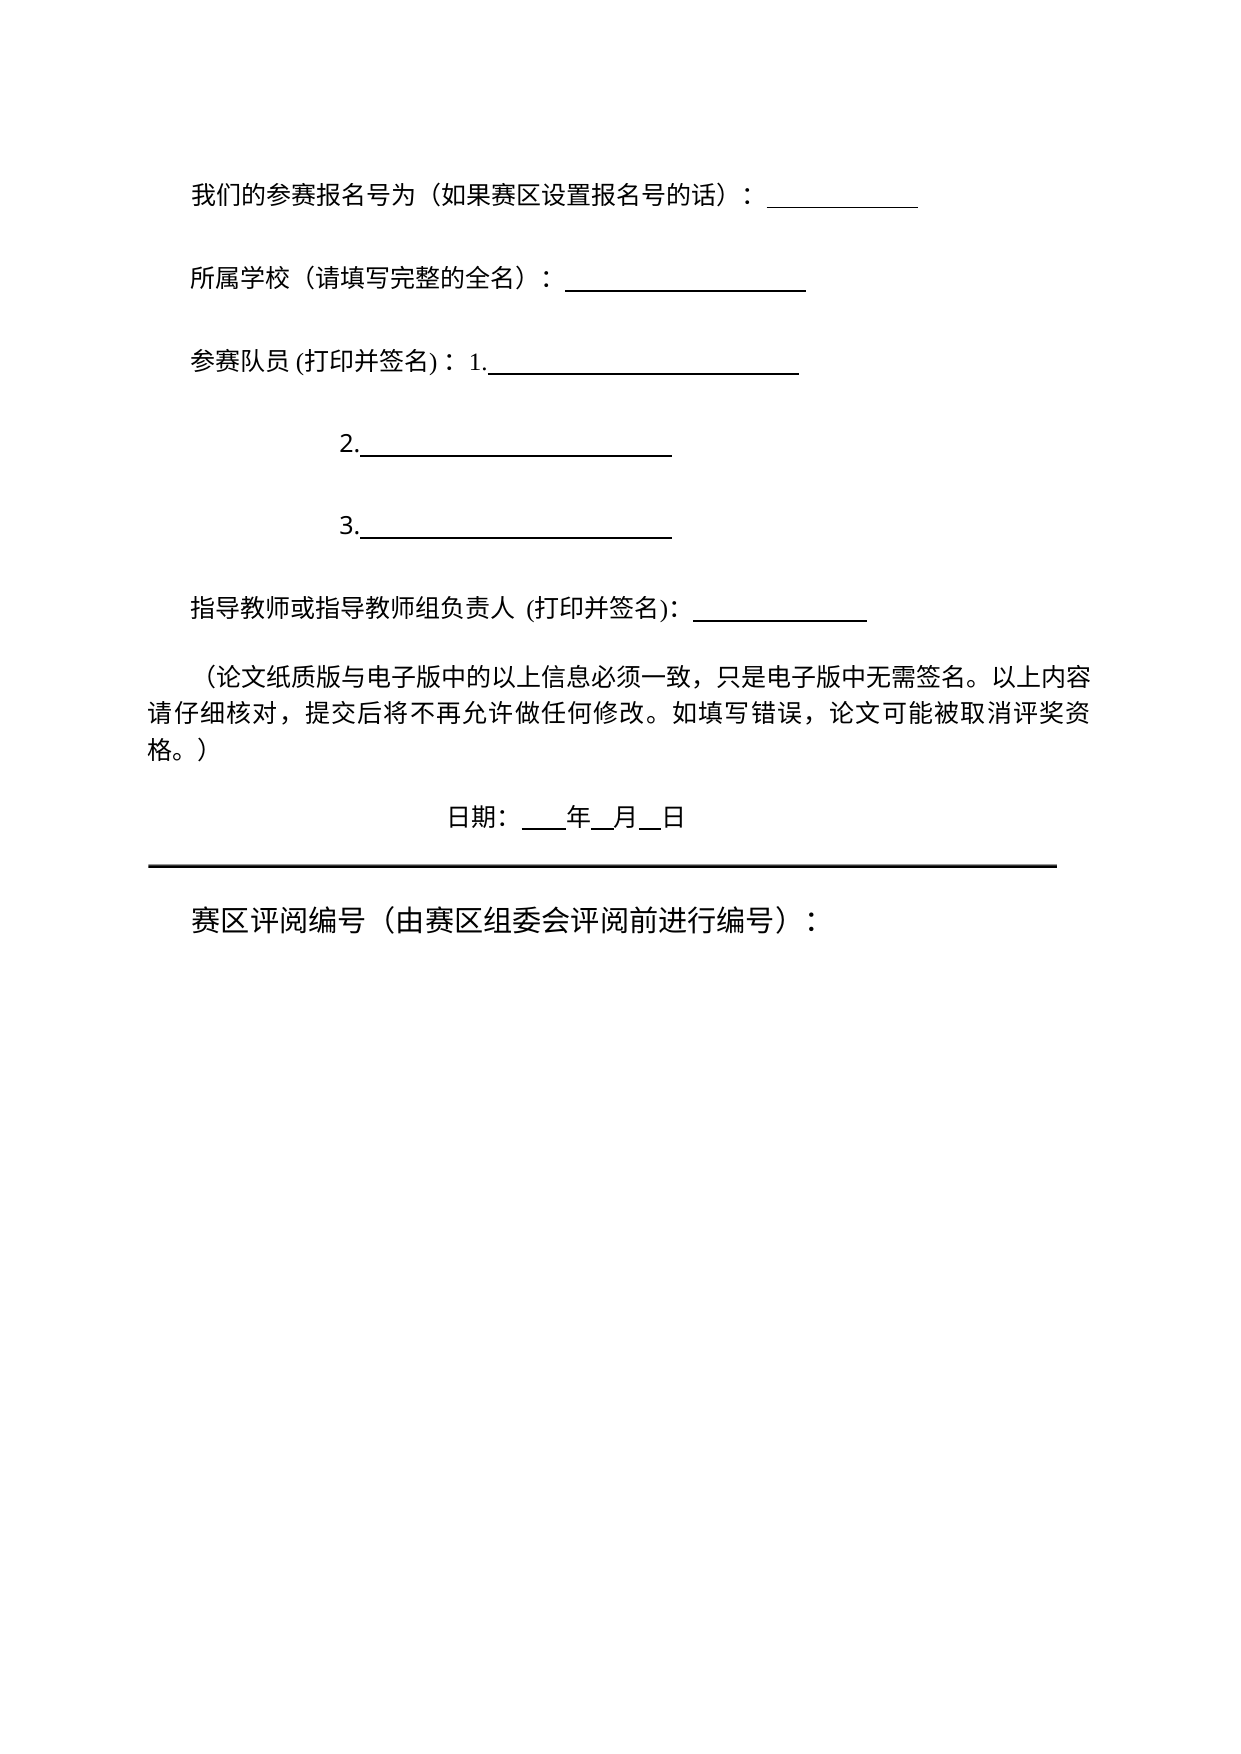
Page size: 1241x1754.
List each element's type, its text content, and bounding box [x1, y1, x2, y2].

text 2. [148, 411, 1092, 476]
text 所属学校（请填写完整的全名）： [148, 244, 1092, 309]
text （论文纸质版与电子版中的以上信息必须一致，只是电子版中无需签名。以上内容请仔细核对，提交后将不再允许做任何修改。如填写错误，论文可能被取消评奖资格。） [148, 658, 1092, 766]
text 3. [148, 493, 1092, 558]
text 日期： 年 月 日 [148, 797, 1092, 833]
picture [147, 863, 1057, 868]
text 我们的参赛报名号为（如果赛区设置报名号的话）： [148, 161, 1092, 226]
text 指导教师或指导教师组负责人 (打印并签名)： [148, 574, 1092, 639]
text 参赛队员 (打印并签名) ：1. [148, 327, 1092, 392]
text 赛区评阅编号（由赛区组委会评阅前进行编号）： [191, 898, 1092, 940]
